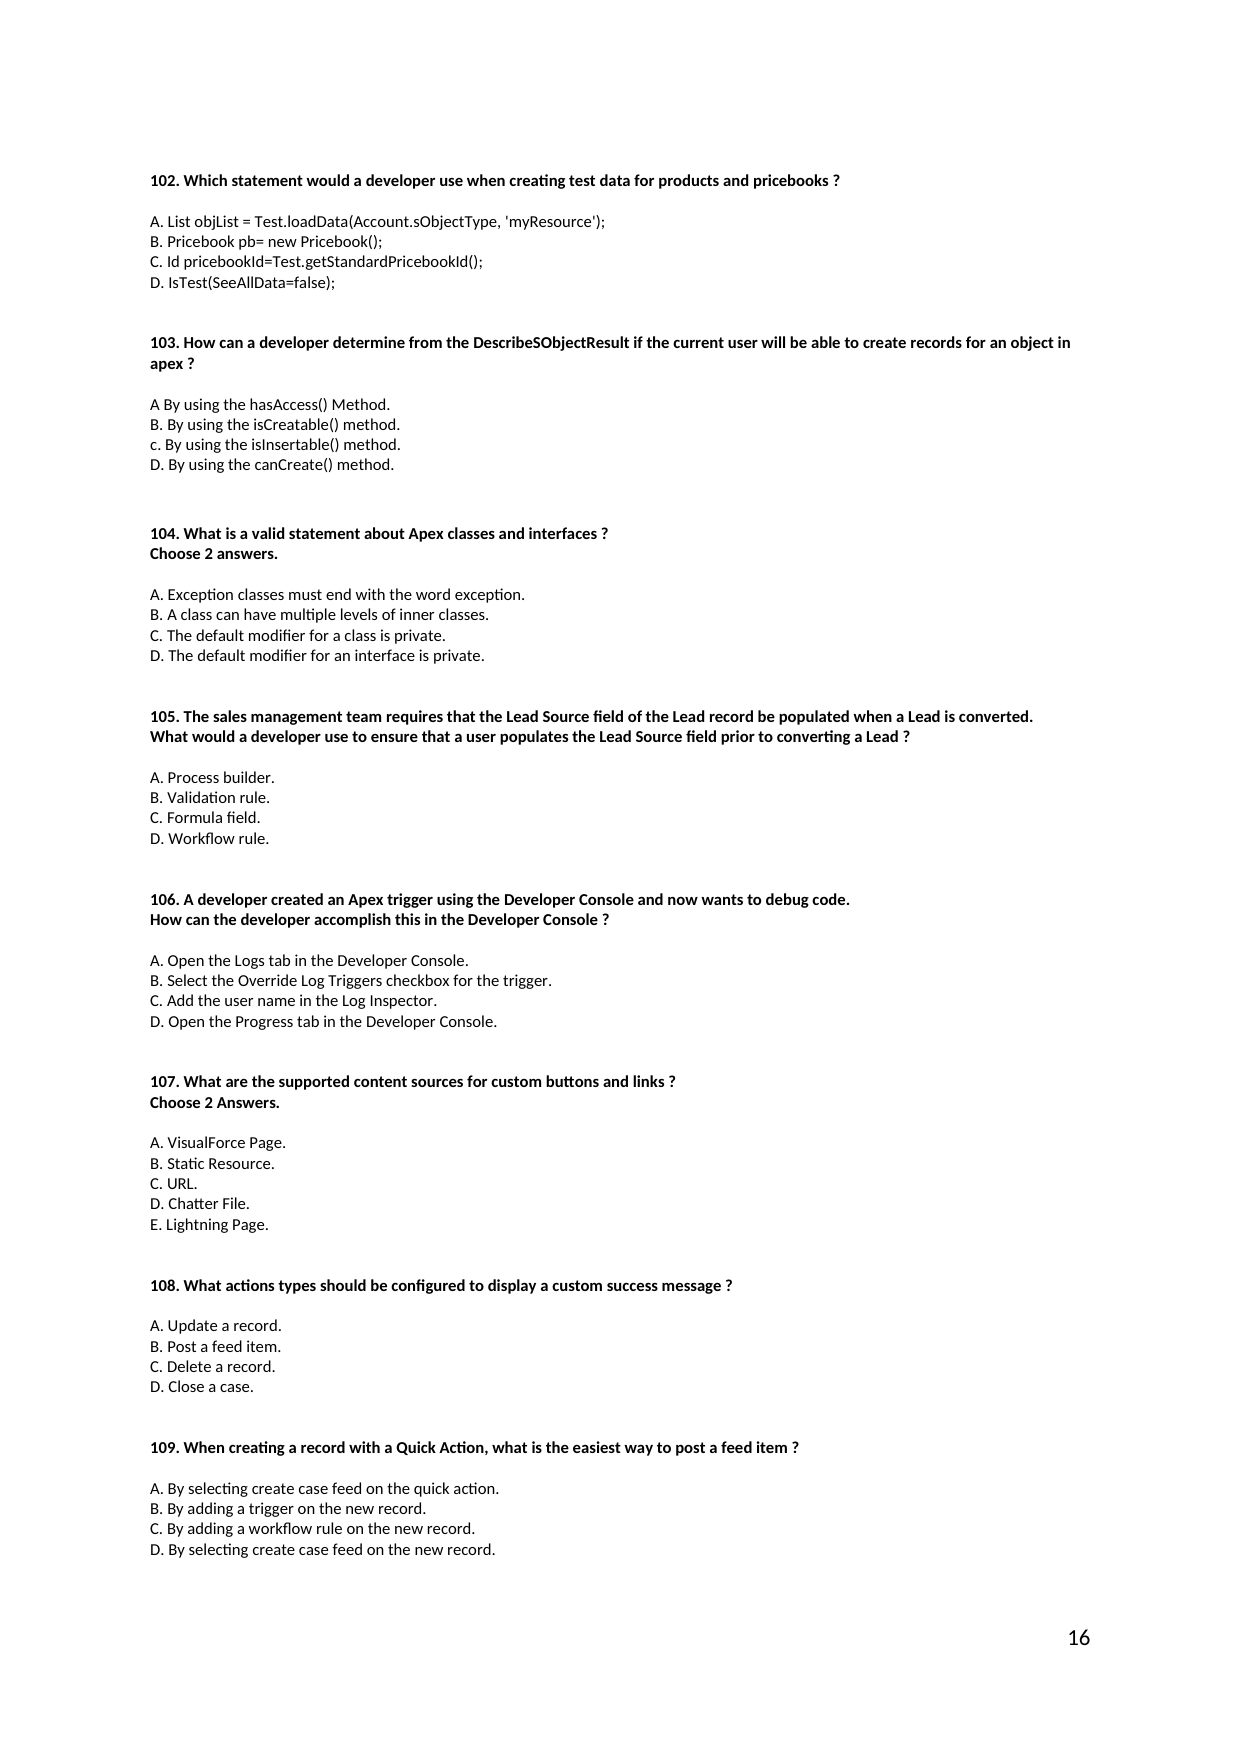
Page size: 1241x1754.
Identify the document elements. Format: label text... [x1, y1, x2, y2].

text 103. How can a developer determine from the DescribeSObjectResult if the current user will be able to create records for an object in apex ? A By using the hasAccess() Method. B. By using the isCreatable() method. c. By using the isInsertable() method. D. By using the canCreate() method. [150, 333, 1090, 503]
text 102. Which statement would a developer use when creating test data for products and pricebooks ? A. List objList = Test.loadData(Account.sObjectType, 'myResource'); B. Pricebook pb= new Pricebook(); C. Id pricebookId=Test.getStandardPricebookId(); D. IsTest(SeeAllData=false); [150, 170, 1090, 292]
text 104. What is a valid statement about Apex classes and interfaces ? Choose 2 answers. A. Exception classes must end with the word exception. B. A class can have multiple levels of inner classes. C. The default modifier for a class is private. D. The default modifier for an interface is private. [150, 503, 1090, 666]
text 108. What actions types should be configured to display a custom success message ? A. Update a record. B. Post a feed item. C. Delete a record. D. Close a case. [150, 1275, 1090, 1397]
text 106. A developer created an Apex trigger using the Developer Console and now wants to debug code. How can the developer accomplish this in the Developer Console ? A. Open the Logs tab in the Developer Console. B. Select the Override Log Triggers checkbox for the trigger. C. Add the user name in the Log Inspector. D. Open the Progress tab in the Developer Console. [150, 889, 1090, 1031]
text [150, 1437, 1090, 1600]
text 107. What are the supported content sources for custom buttons and links ? Choose 2 Answers. A. VisualForce Page. B. Static Resource. C. URL. D. Chatter File. E. Lightning Page. [150, 1072, 1090, 1234]
text 105. The sales management team requires that the Lead Source field of the Lead record be populated when a Lead is converted. What would a developer use to ensure that a user populates the Lead Source field prior to converting a Lead ? A. Process builder. B. Validation rule. C. Formula field. D. Workflow rule. [150, 706, 1090, 848]
